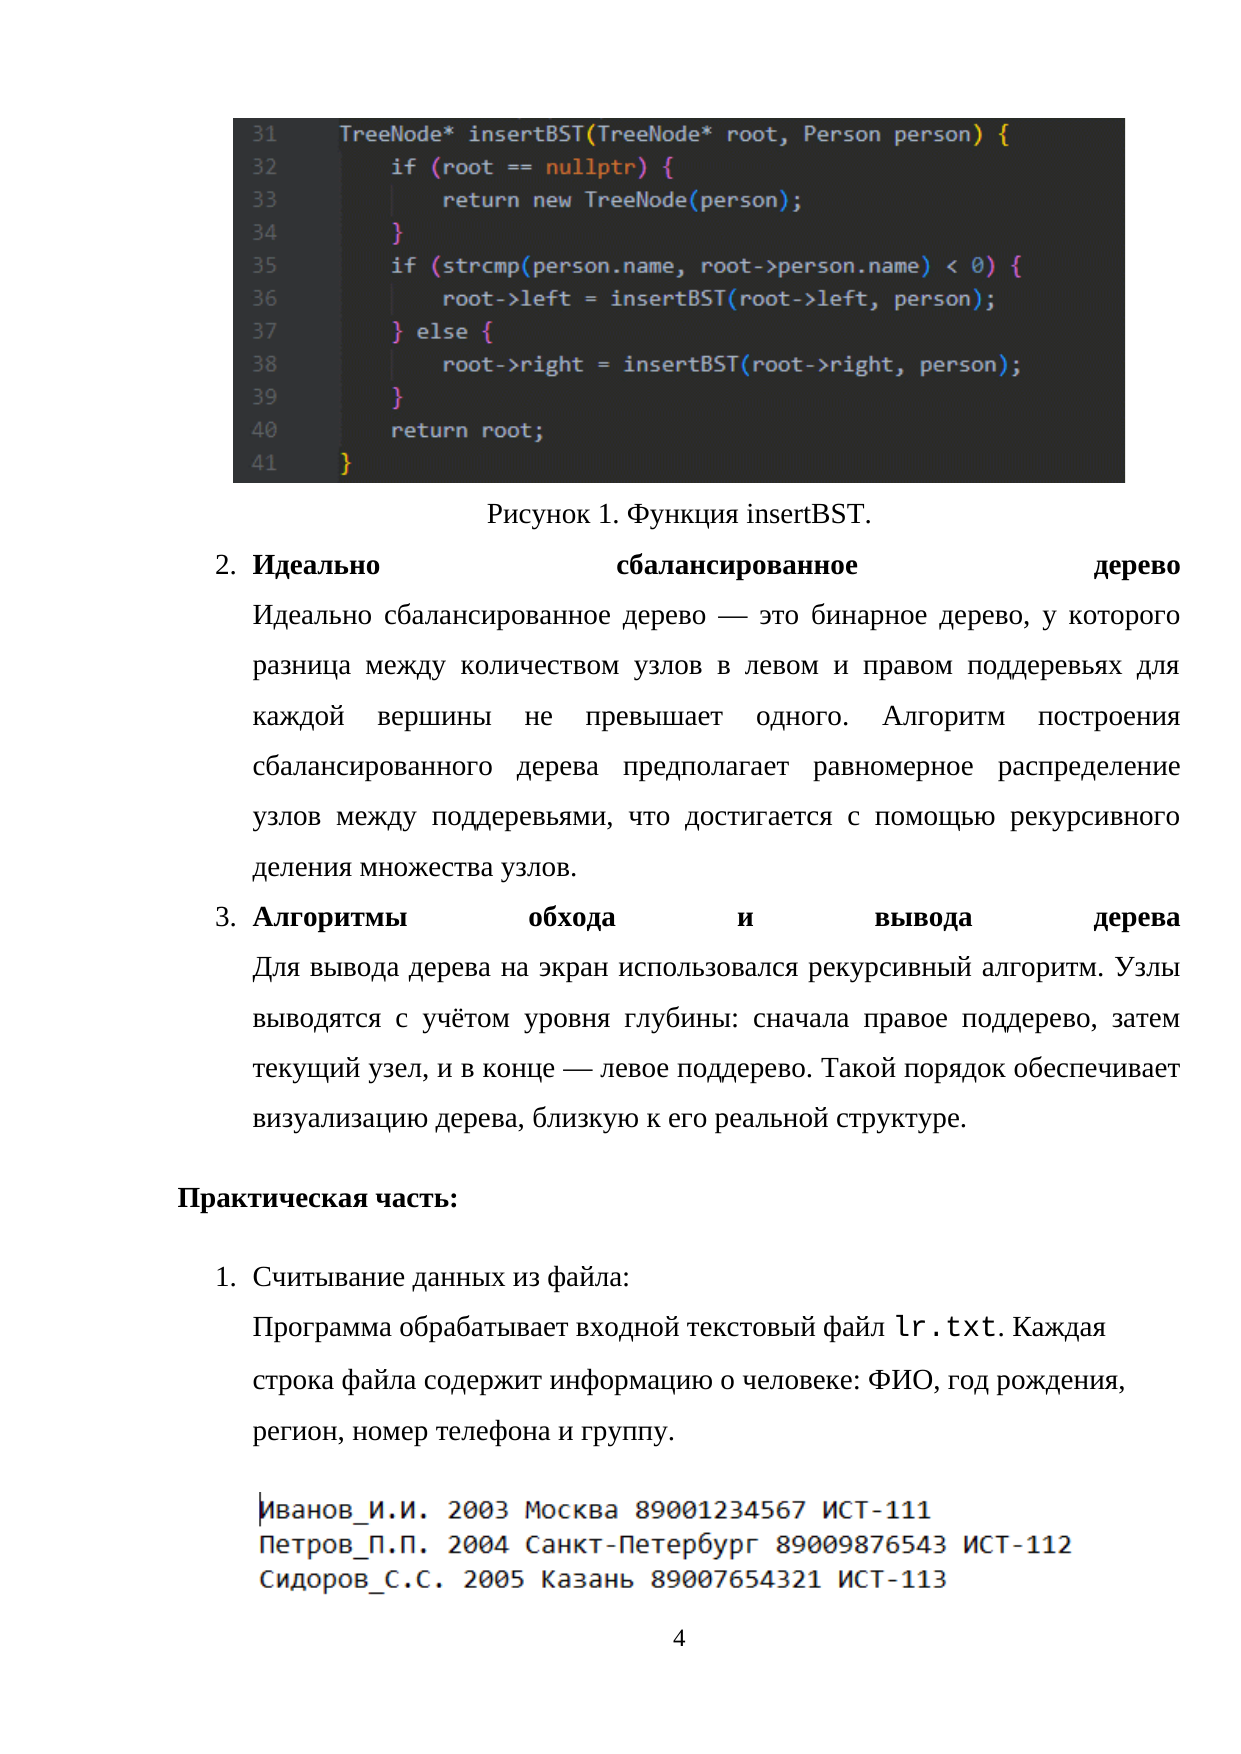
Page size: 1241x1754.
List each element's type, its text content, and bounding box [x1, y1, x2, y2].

list Идеально сбалансированное дерево Идеально сбалансированное дерево — это бинарное дерево, у которого разница между количеством узлов в левом и правом поддеревьях для каждой вершины не превышает одного. Алгоритм построения сбалансированного дерева предполагает равномерное распределение узлов между поддеревьями, что достигается с помощью рекурсивного деления множества узлов. [215, 547, 1181, 882]
picture [233, 118, 1126, 483]
list Алгоритмы обхода и вывода дерева Для вывода дерева на экран использовался рекурсивный алгоритм. Узлы выводятся с учётом уровня глубины: сначала правое поддерево, затем текущий узел, и в конце — левое поддерево. Такой порядок обеспечивает визуализацию дерева, близкую к его реальной структуре. [215, 899, 1181, 1134]
list Программа обрабатывает входной текстовый файл lr.txt. Каждая строка файла содержит информацию о человеке: ФИО, год рождения, регион, номер телефона и группу. [252, 1309, 1181, 1446]
list Считывание данных из файла: [215, 1259, 1181, 1293]
text Рисунок 1. Функция insertBST. [177, 497, 1181, 530]
text Практическая часть: [177, 1180, 1181, 1213]
picture [258, 1492, 1101, 1599]
